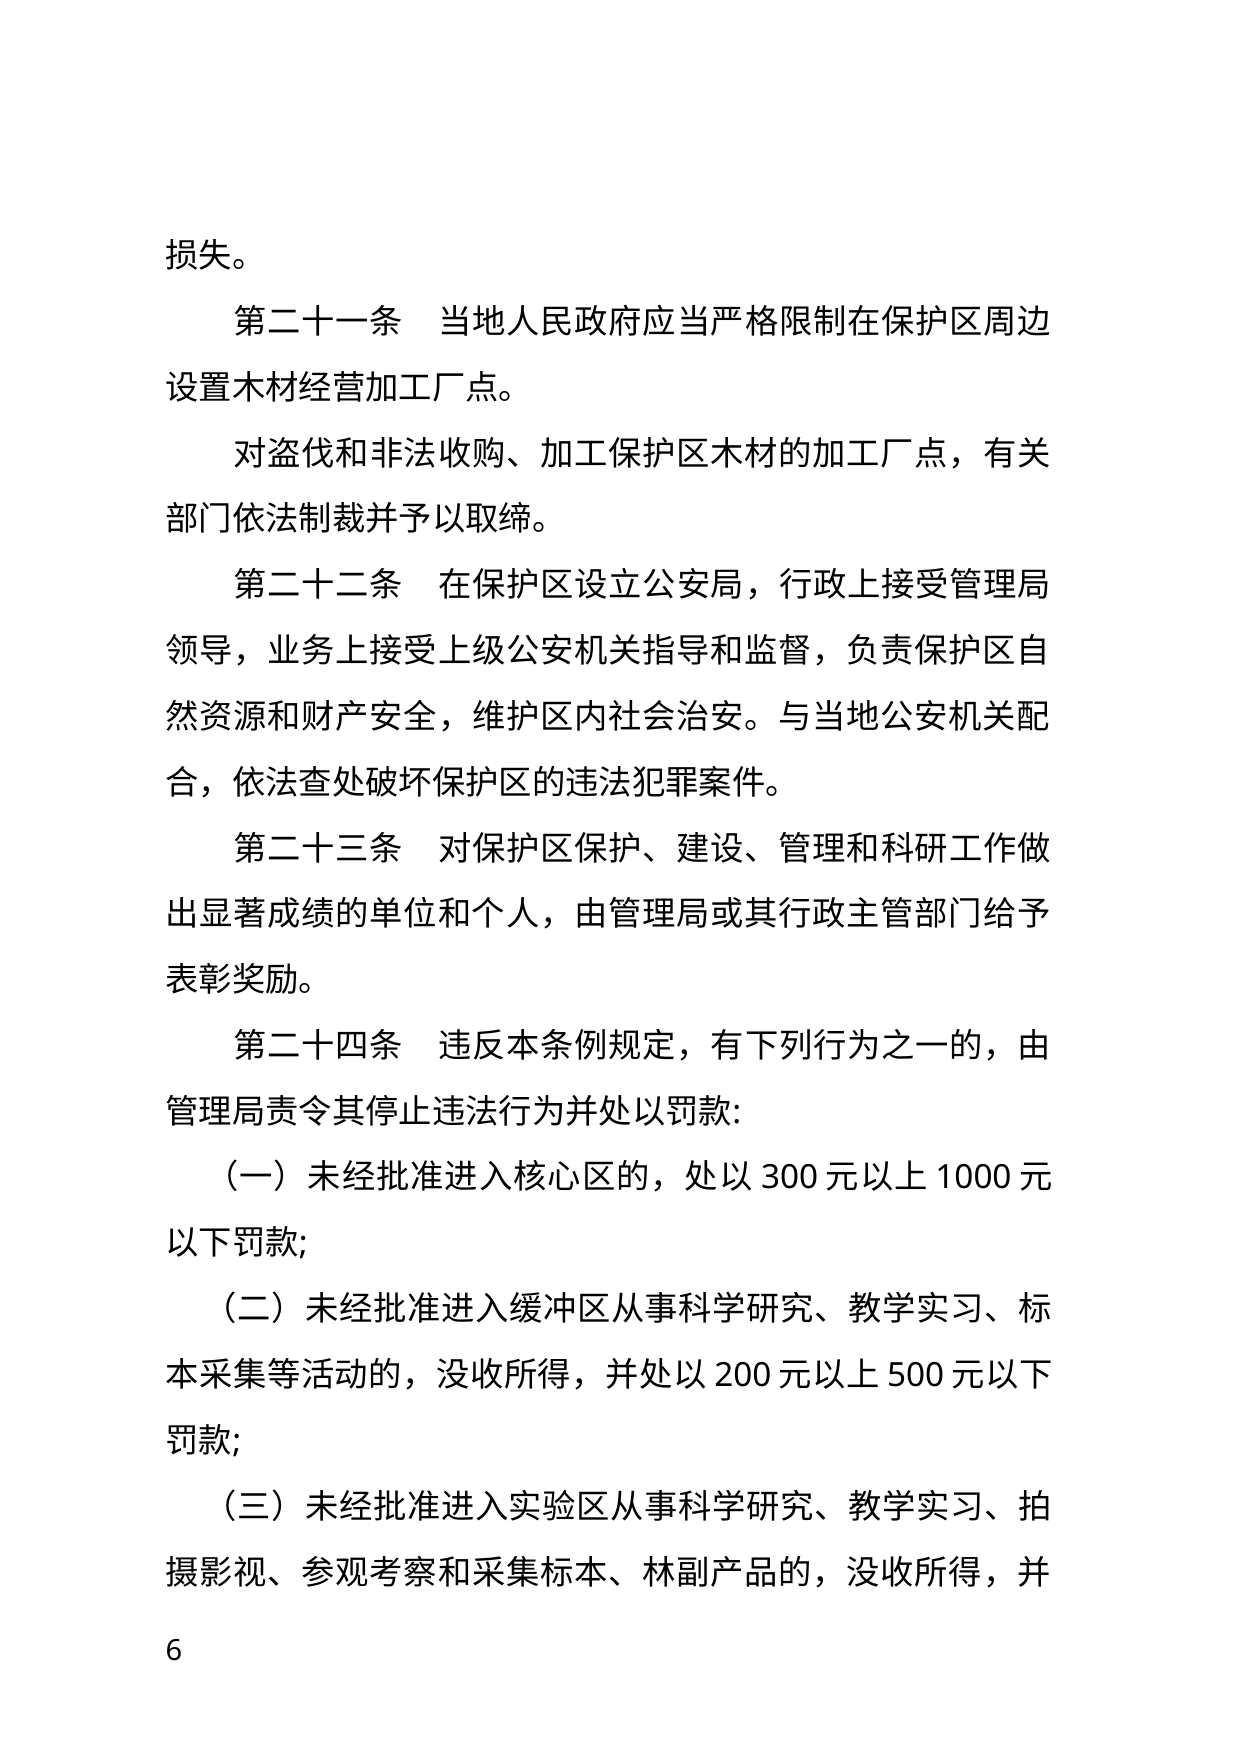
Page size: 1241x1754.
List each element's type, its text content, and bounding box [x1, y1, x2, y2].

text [165, 1471, 1052, 1602]
text 第二十三条 对保护区保护、建设、管理和科研工作做出显著成绩的单位和个人，由管理局或其行政主管部门给予表彰奖励。 [165, 812, 1052, 1010]
text （二）未经批准进入缓冲区从事科学研究、教学实习、标本采集等活动的，没收所得，并处以200元以上500元以下罚款; [165, 1273, 1052, 1471]
text 第二十一条 当地人民政府应当严格限制在保护区周边设置木材经营加工厂点。 [165, 286, 1052, 417]
text 第二十四条 违反本条例规定，有下列行为之一的，由管理局责令其停止违法行为并处以罚款: [165, 1010, 1052, 1142]
text 对盗伐和非法收购、加工保护区木材的加工厂点，有关部门依法制裁并予以取缔。 [165, 417, 1052, 549]
text 第二十二条 在保护区设立公安局，行政上接受管理局领导，业务上接受上级公安机关指导和监督，负责保护区自然资源和财产安全，维护区内社会治安。与当地公安机关配合，依法查处破坏保护区的违法犯罪案件。 [165, 549, 1052, 812]
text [165, 220, 1052, 286]
text （一）未经批准进入核心区的，处以300元以上1000元以下罚款; [165, 1142, 1052, 1273]
